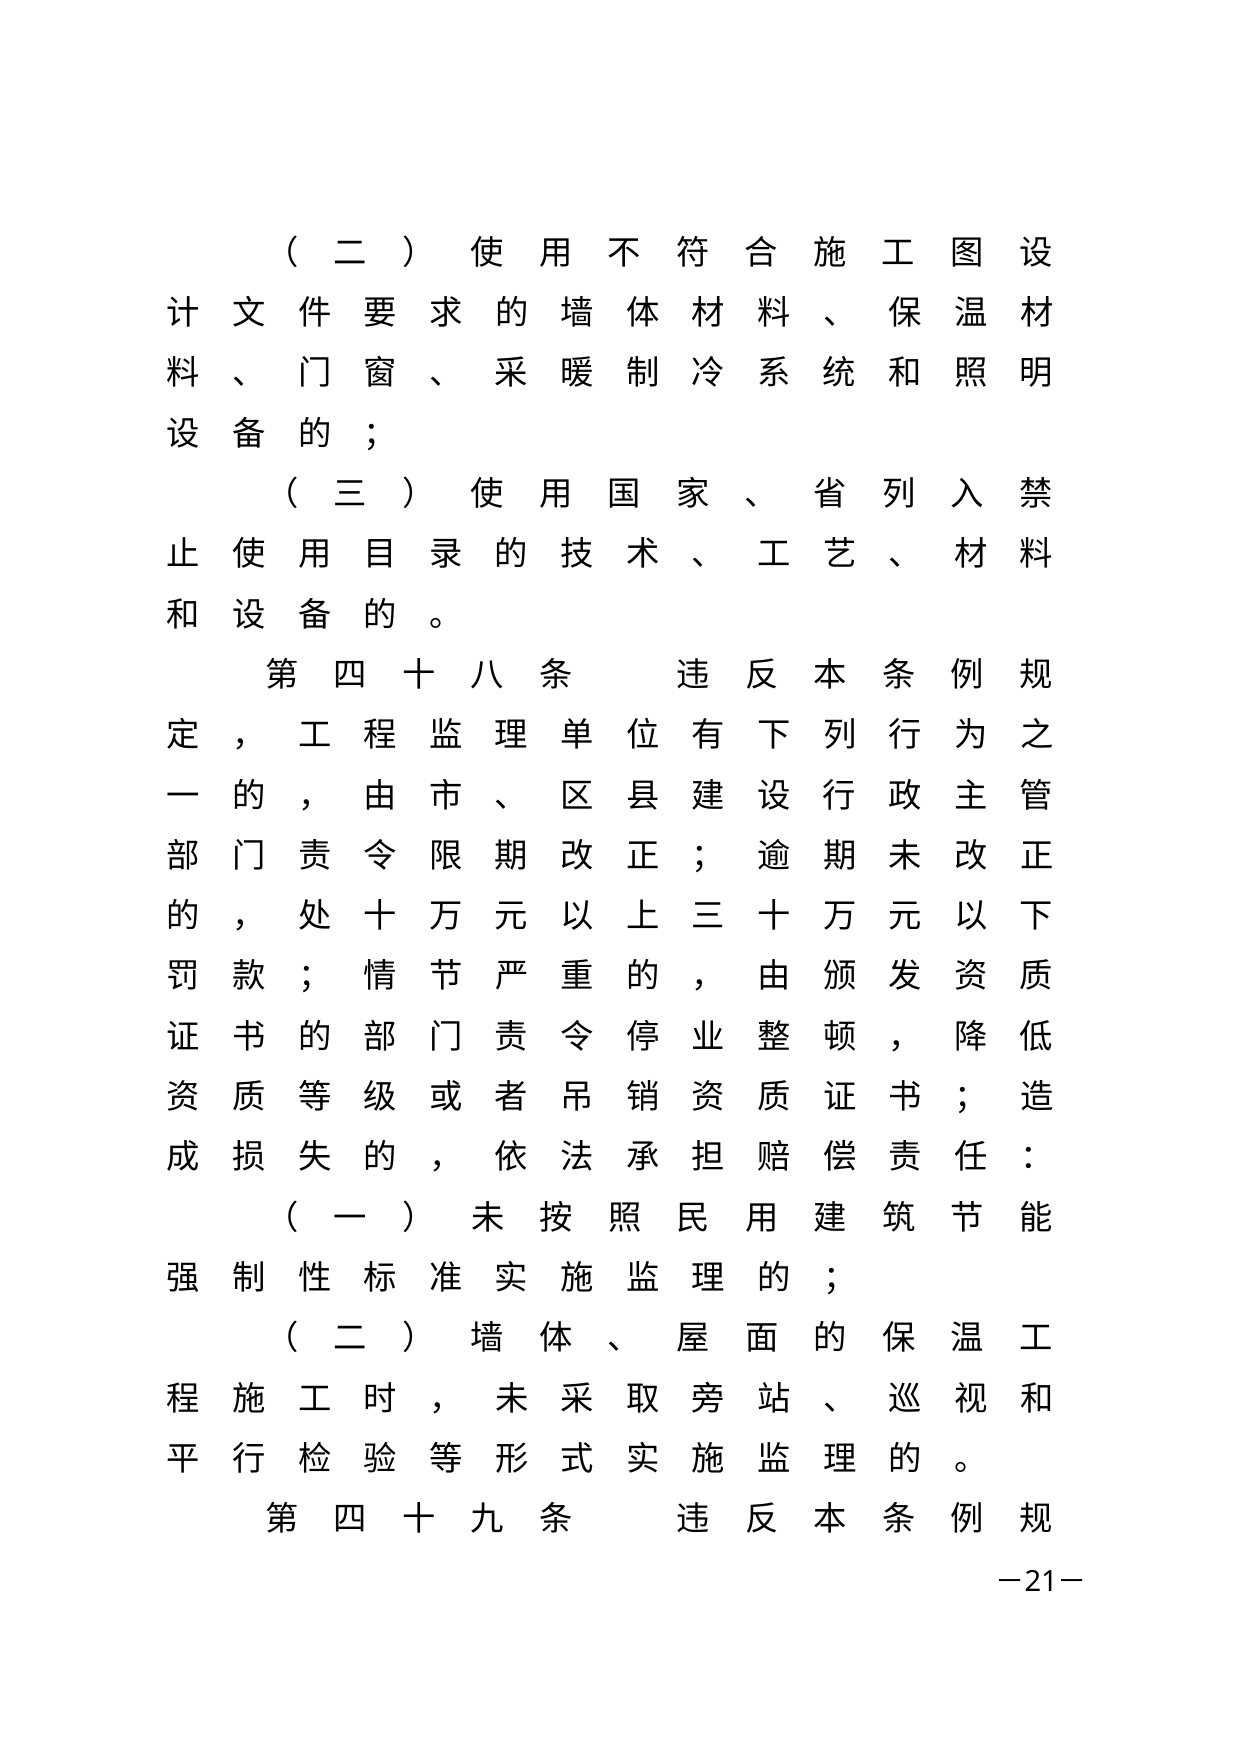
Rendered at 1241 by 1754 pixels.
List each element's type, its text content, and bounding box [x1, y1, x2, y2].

text （二）墙体、屋面的保温工程施工时，未采取旁站、巡视和平行检验等形式实施监理的。 [167, 1305, 1085, 1486]
text 第四十八条 违反本条例规定，工程监理单位有下列行为之一的，由市、区县建设行政主管部门责令限期改正；逾期未改正的，处十万元以上三十万元以下罚款；情节严重的，由颁发资质证书的部门责令停业整顿，降低资质等级或者吊销资质证书；造成损失的，依法承担赔偿责任： [167, 642, 1085, 1184]
text （三）使用国家、省列入禁止使用目录的技术、工艺、材料和设备的。 [167, 461, 1085, 642]
text （一）未按照民用建筑节能强制性标准实施监理的； [167, 1184, 1085, 1305]
text （二）使用不符合施工图设计文件要求的墙体材料、保温材料、门窗、采暖制冷系统和照明设备的； [167, 219, 1085, 461]
text 第四十九条 违反本条例规定，节能检测机构未按照民用建筑节能强制性标准检测，出具虚假检测报告的，由市、区县建设行政主管部门责令改正，处以一万元以上三万元以下罚款。 [167, 1486, 1085, 1546]
